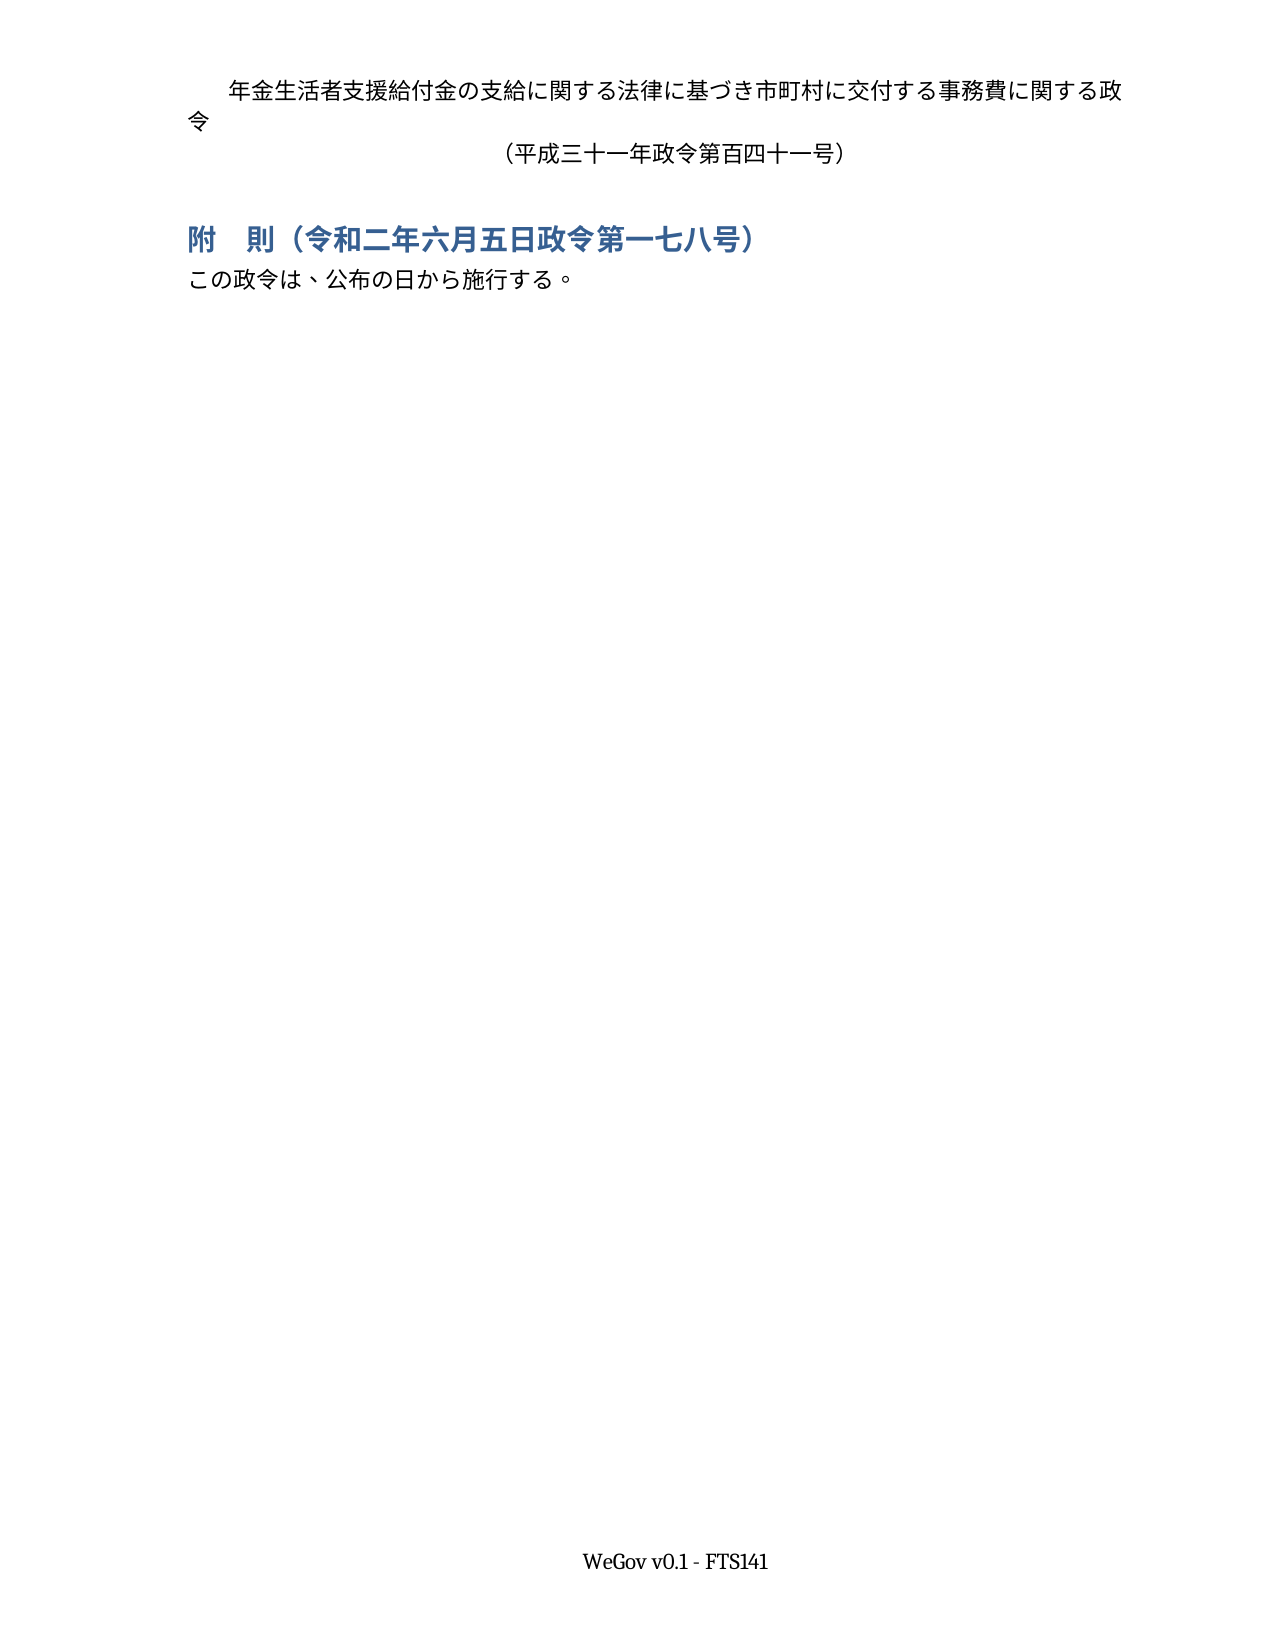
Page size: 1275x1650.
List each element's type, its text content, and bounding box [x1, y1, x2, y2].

text この政令は、公布の日から施行する。 [187, 264, 1087, 296]
subtitle 附 則（令和二年六月五日政令第一七八号） [187, 219, 1087, 258]
